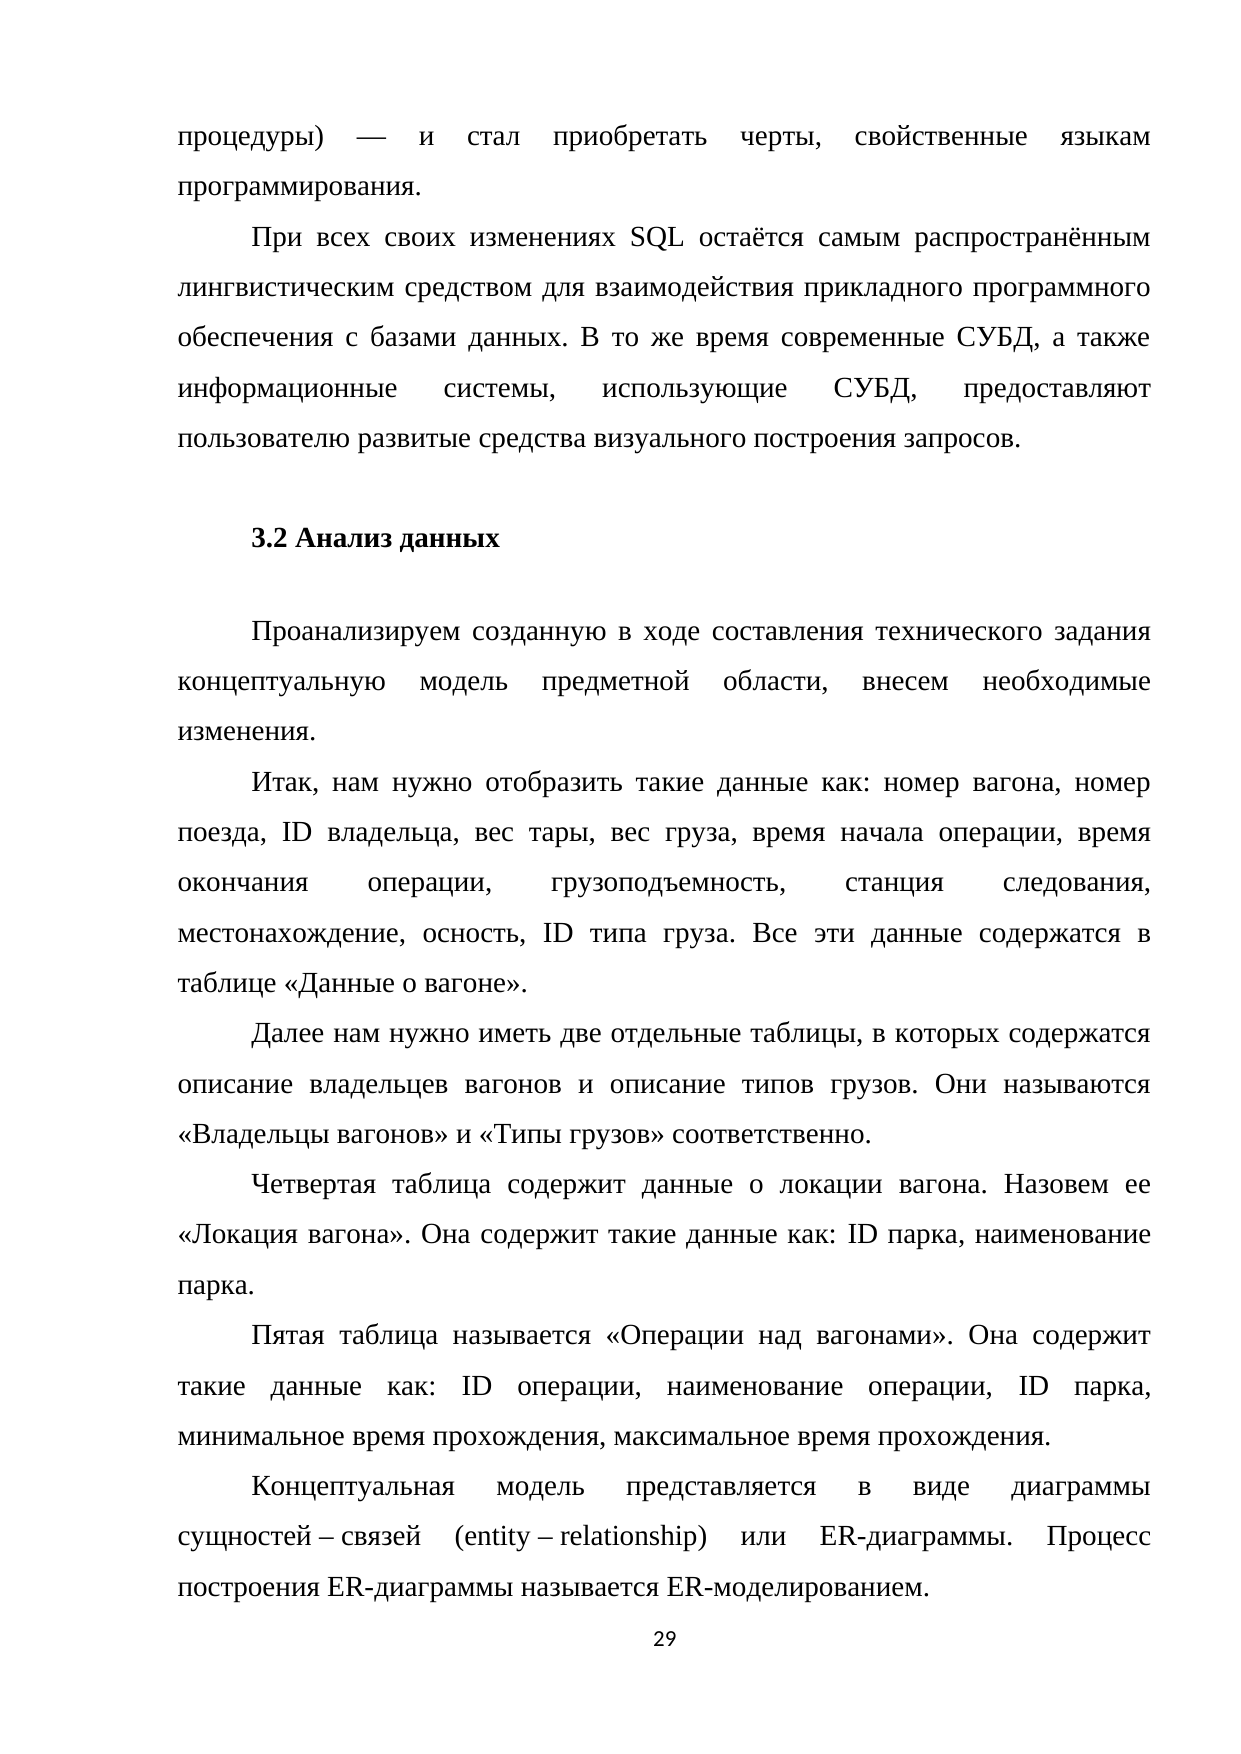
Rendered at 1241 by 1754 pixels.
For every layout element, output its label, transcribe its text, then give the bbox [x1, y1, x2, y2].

text Итак, нам нужно отобразить такие данные как: номер вагона, номер поезда, ID владельца, вес тары, вес груза, время начала операции, время окончания операции, грузоподъемность, станция следования, местонахождение, осность, ID типа груза. Все эти данные содержатся в таблице «Данные о вагоне». [177, 764, 1152, 999]
text Пятая таблица называется «Операции над вагонами». Она содержит такие данные как: ID операции, наименование операции, ID парка, минимальное время прохождения, максимальное время прохождения. [177, 1317, 1152, 1451]
subtitle 3.2 Анализ данных [177, 521, 1152, 554]
text Проанализируем созданную в ходе составления технического задания концептуальную модель предметной области, внесем необходимые изменения. [177, 613, 1152, 747]
text При всех своих изменениях SQL остаётся самым распространённым лингвистическим средством для взаимодействия прикладного программного обеспечения с базами данных. В то же время современные СУБД, а также информационные системы, использующие СУБД, предоставляют пользователю развитые средства визуального построения запросов. [177, 219, 1152, 453]
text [177, 118, 1152, 202]
text Далее нам нужно иметь две отдельные таблицы, в которых содержатся описание владельцев вагонов и описание типов грузов. Они называются «Владельцы вагонов» и «Типы грузов» соответственно. [177, 1015, 1152, 1149]
text Концептуальная модель представляется в виде диаграммы сущностей – связей (entity – relationship) или ER-диаграммы. Процесс построения ER-диаграммы называется ER-моделированием. [177, 1468, 1152, 1602]
text Четвертая таблица содержит данные о локации вагона. Назовем ее «Локация вагона». Она содержит такие данные как: ID парка, наименование парка. [177, 1166, 1152, 1301]
